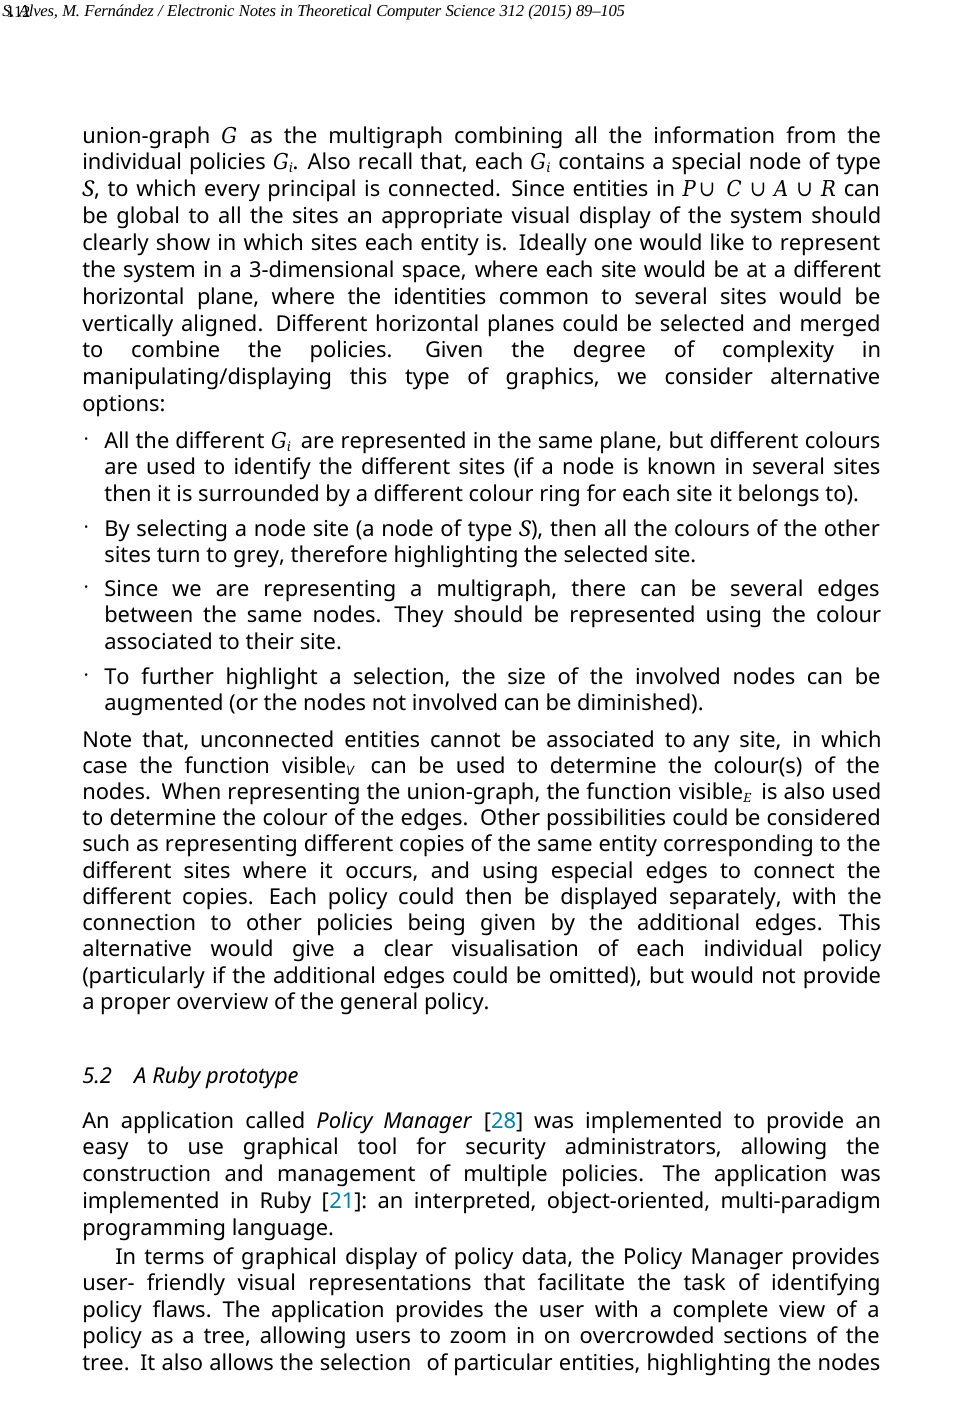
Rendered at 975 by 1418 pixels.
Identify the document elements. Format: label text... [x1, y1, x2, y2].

list All the different Gi are represented in the same plane, but different colours are used to identify the different sites (if a node is known in several sites then it is surrounded by a different colour ring for each site it belongs to). [83, 427, 881, 508]
list To further highlight a selection, the size of the involved nodes can be augmented (or the nodes not involved can be diminished). [83, 663, 881, 716]
list A Ruby prototype [82, 1060, 906, 1090]
list By selecting a node site (a node of type S), then all the colours of the other sites turn to grey, therefore highlighting the selected site. [83, 515, 881, 568]
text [82, 1243, 881, 1377]
list Since we are representing a multigraph, there can be several edges between the same nodes. They should be represented using the colour associated to their site. [83, 575, 881, 656]
text Note that, unconnected entities cannot be associated to any site, in which case the function visibleV can be used to determine the colour(s) of the nodes. When representing the union-graph, the function visibleE is also used to determine the colour of the edges. Other possibilities could be considered such as representing different copies of the same entity corresponding to the different sites where it occurs, and using especial edges to connect the different copies. Each policy could then be displayed separately, with the connection to other policies being given by the additional edges. This alternative would give a clear visualisation of each individual policy (particularly if the additional edges could be omitted), but would not provide a proper overview of the general policy. [82, 727, 881, 1016]
text union-graph G as the multigraph combining all the information from the individual policies Gi. Also recall that, each Gi contains a special node of type S, to which every principal is connected. Since entities in P∪ C ∪ A ∪ R can be global to all the sites an appropriate visual display of the system should clearly show in which sites each entity is. Ideally one would like to represent the system in a 3-dimensional space, where each site would be at a different horizontal plane, where the identities common to several sites would be vertically aligned. Different horizontal planes could be selected and merged to combine the policies. Given the degree of complexity in manipulating/displaying this type of graphics, we consider alternative options: [82, 122, 881, 418]
text An application called Policy Manager [28] was implemented to provide an easy to use graphical tool for security administrators, allowing the construction and management of multiple policies. The application was implemented in Ruby [21]: an interpreted, object-oriented, multi-paradigm programming language. [82, 1107, 881, 1241]
